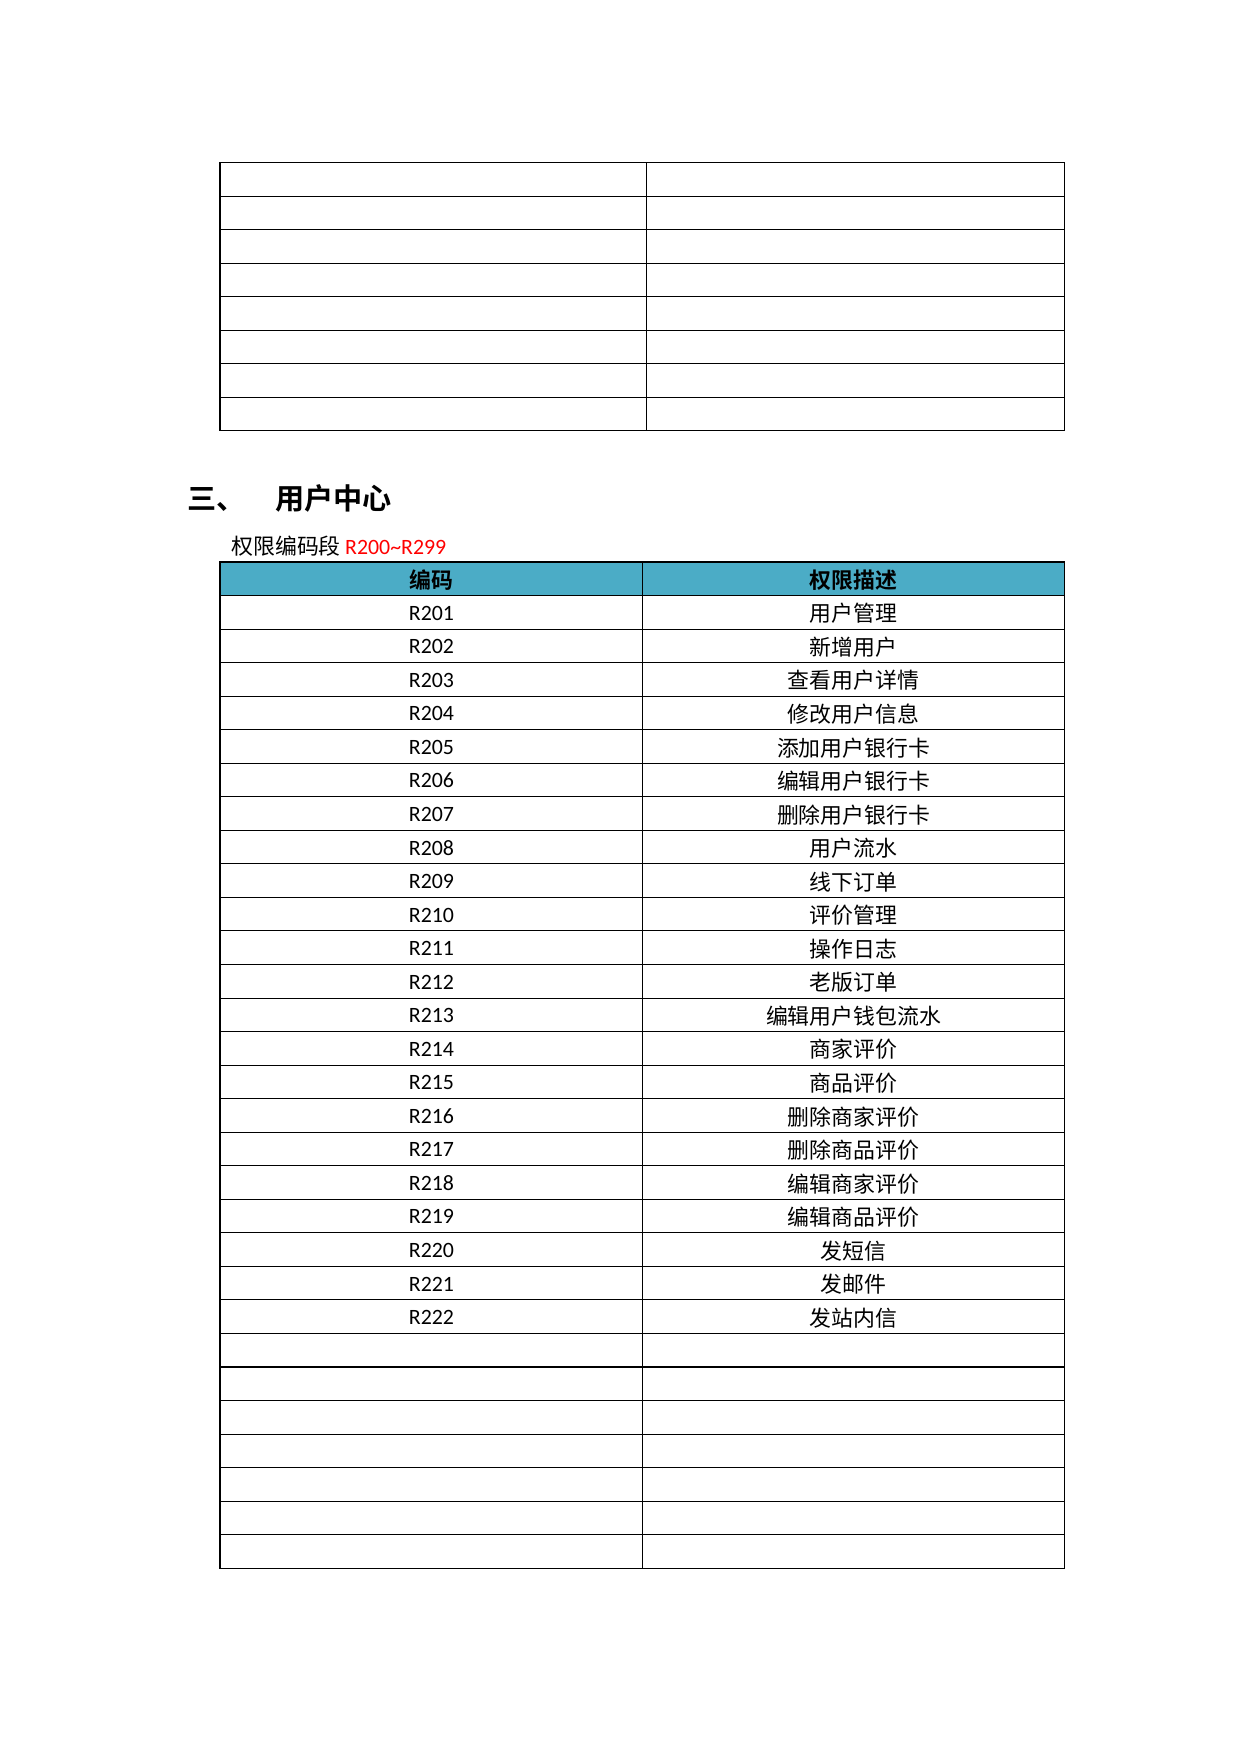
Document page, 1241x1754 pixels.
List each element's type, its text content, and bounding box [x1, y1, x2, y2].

table_cell [221, 1401, 642, 1433]
table_cell R212 [221, 965, 642, 997]
table_cell R217 [221, 1133, 642, 1165]
table_cell R210 [221, 898, 642, 930]
table_cell 老版订单 [643, 965, 1064, 997]
table_cell [647, 197, 1064, 229]
table_cell 编辑用户银行卡 [643, 764, 1064, 796]
table_cell 添加用户银行卡 [643, 730, 1064, 763]
table_cell 评价管理 [643, 898, 1064, 930]
table_cell [221, 331, 646, 363]
table_cell R215 [221, 1066, 642, 1098]
table_header 编码 [221, 563, 642, 595]
table_cell 修改用户信息 [643, 697, 1064, 729]
table_cell R203 [221, 663, 642, 696]
table_cell 发站内信 [643, 1300, 1064, 1333]
table_cell R204 [221, 697, 642, 729]
table_cell [643, 1334, 1064, 1366]
table_cell 操作日志 [643, 931, 1064, 964]
table_cell [221, 398, 646, 430]
table_cell [221, 197, 646, 229]
table_cell [221, 1468, 642, 1501]
list 用户中心 [187, 464, 1053, 529]
table_cell R207 [221, 797, 642, 830]
table_cell [643, 1368, 1064, 1400]
table_cell [647, 163, 1064, 196]
table_cell [647, 398, 1064, 430]
table_cell [221, 297, 646, 330]
table_cell R208 [221, 831, 642, 863]
table_cell R216 [221, 1099, 642, 1132]
list 权限编码段R200~R299 [231, 529, 1053, 561]
table_cell 商家评价 [643, 1032, 1064, 1064]
table_cell 编辑商品评价 [643, 1200, 1064, 1232]
table_cell [221, 230, 646, 263]
table_cell 发短信 [643, 1233, 1064, 1266]
table_cell R209 [221, 864, 642, 897]
table_cell R201 [221, 596, 642, 628]
table_cell [221, 264, 646, 296]
table_cell [221, 364, 646, 397]
table_cell 商品评价 [643, 1066, 1064, 1098]
table_cell [221, 1368, 642, 1400]
table_cell [221, 1435, 642, 1467]
table_cell 编辑商家评价 [643, 1166, 1064, 1199]
table_cell R221 [221, 1267, 642, 1299]
table_cell R205 [221, 730, 642, 763]
table_cell 发邮件 [643, 1267, 1064, 1299]
table_cell 删除用户银行卡 [643, 797, 1064, 830]
table_cell R206 [221, 764, 642, 796]
table_cell [221, 1502, 642, 1534]
table_cell [643, 1435, 1064, 1467]
table_cell 编辑用户钱包流水 [643, 999, 1064, 1031]
table_cell [221, 1535, 642, 1568]
table_cell [221, 1334, 642, 1366]
table_cell [643, 1468, 1064, 1501]
table_cell [643, 1401, 1064, 1433]
table_cell [647, 364, 1064, 397]
table_cell R218 [221, 1166, 642, 1199]
table_cell R222 [221, 1300, 642, 1333]
table_cell [643, 1535, 1064, 1568]
table_cell R211 [221, 931, 642, 964]
table_cell 用户流水 [643, 831, 1064, 863]
table_cell 删除商品评价 [643, 1133, 1064, 1165]
table_cell [647, 264, 1064, 296]
table_cell R219 [221, 1200, 642, 1232]
table_cell R214 [221, 1032, 642, 1064]
table_cell [643, 1502, 1064, 1534]
table_cell R202 [221, 630, 642, 662]
table_cell R220 [221, 1233, 642, 1266]
table_cell 查看用户详情 [643, 663, 1064, 696]
table_cell 新增用户 [643, 630, 1064, 662]
table_cell 删除商家评价 [643, 1099, 1064, 1132]
table_cell 用户管理 [643, 596, 1064, 628]
table_cell [647, 297, 1064, 330]
table_cell [647, 230, 1064, 263]
table_cell R213 [221, 999, 642, 1031]
table_cell [647, 331, 1064, 363]
table_cell 线下订单 [643, 864, 1064, 897]
table_cell [221, 163, 646, 196]
table_header 权限描述 [643, 563, 1064, 595]
